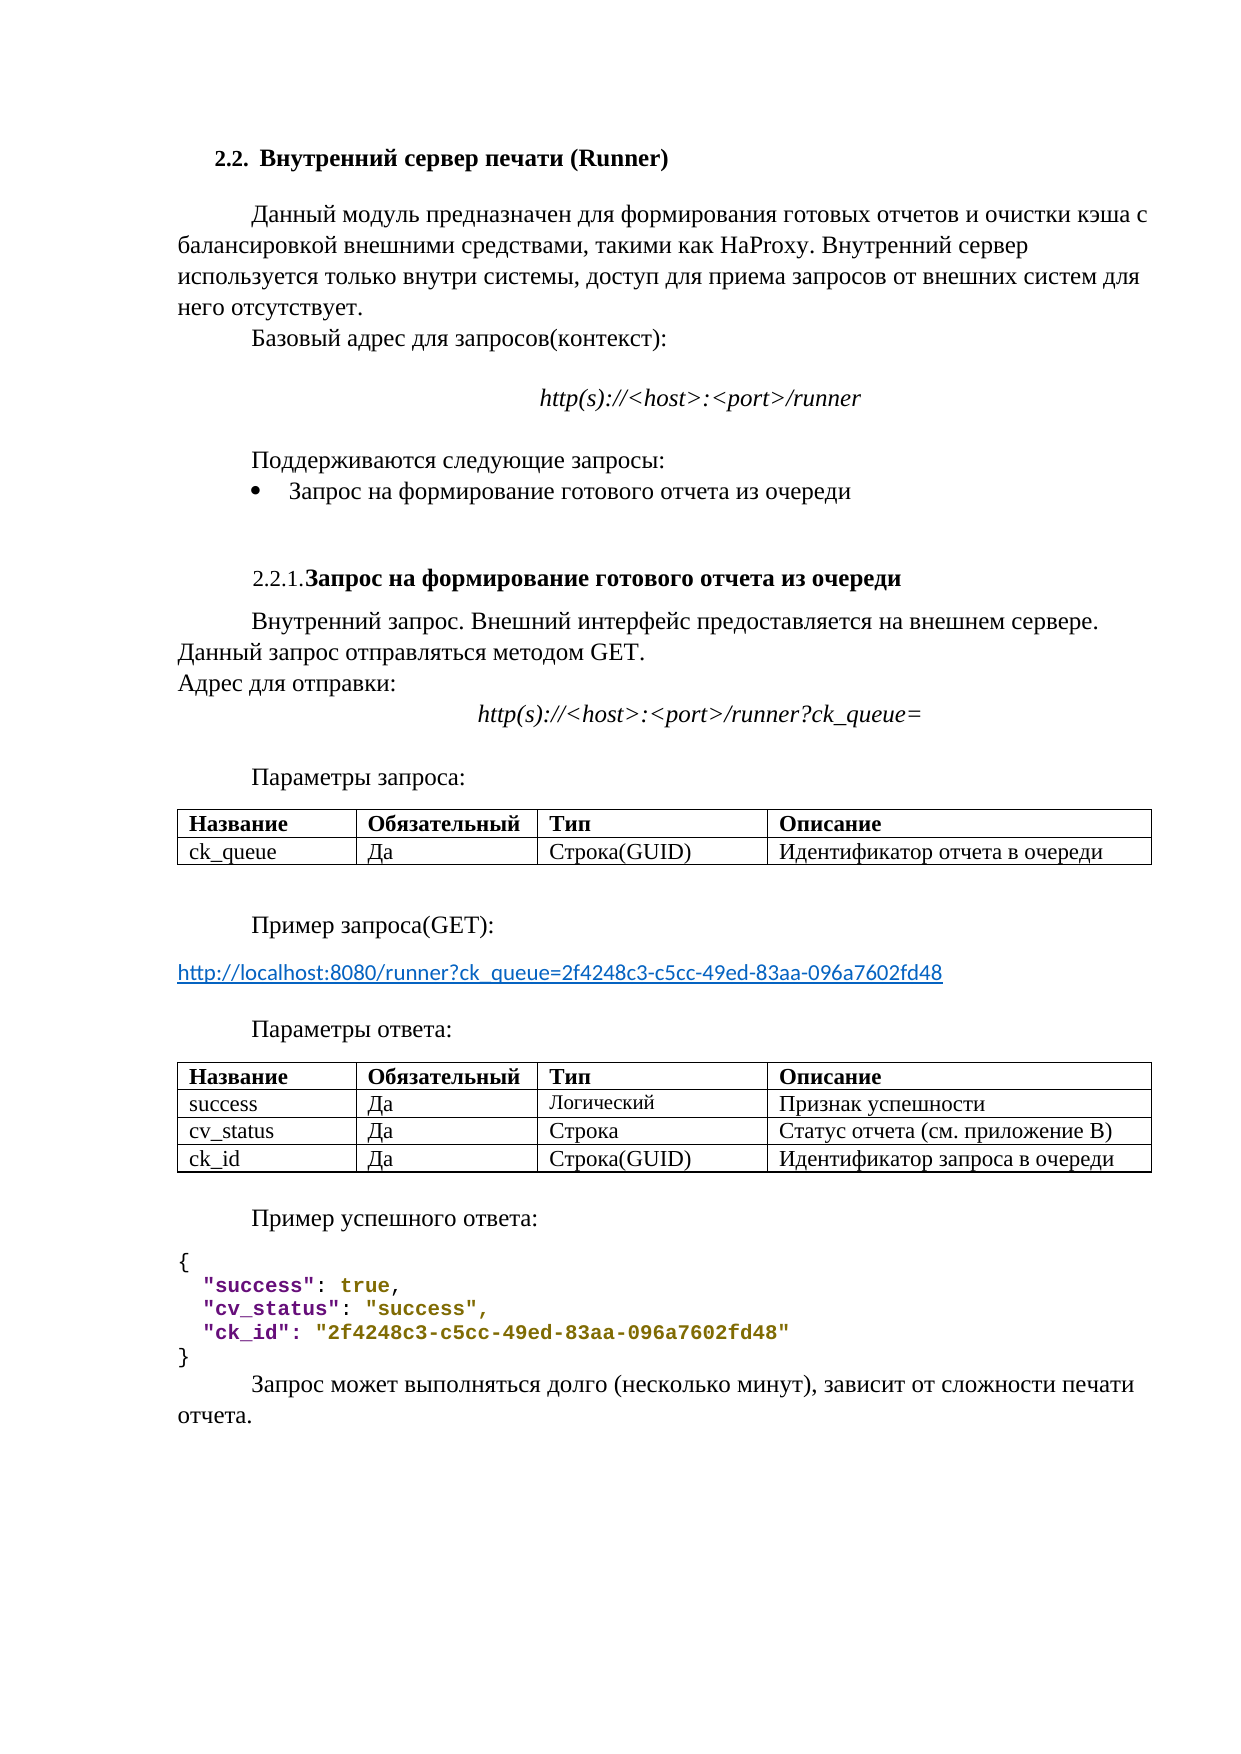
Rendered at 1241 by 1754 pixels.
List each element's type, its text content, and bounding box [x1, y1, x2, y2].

text http://localhost:8080/runner?ck_queue=2f4248c3-c5cc-49ed-83aa-096a7602fd48 [177, 958, 1152, 986]
table_header Тип [538, 810, 767, 837]
table_cell cv_status [178, 1118, 356, 1144]
table_cell ck_queue [178, 838, 356, 864]
text http(s)://<host>:<port>/runner [177, 383, 1152, 412]
table_cell Да [357, 1145, 537, 1171]
text Запрос может выполняться долго (несколько минут), зависит от сложности печати отчета. [177, 1369, 1152, 1429]
text Пример успешного ответа: [177, 1203, 1152, 1232]
table_cell Идентификатор запроса в очереди [768, 1145, 1151, 1171]
table_cell Да [357, 838, 537, 864]
table_cell Строка(GUID) [538, 1145, 767, 1171]
list Запрос на формирование готового отчета из очереди [251, 476, 1152, 505]
text Поддерживаются следующие запросы: [177, 445, 1152, 474]
table_header Название [178, 810, 356, 837]
table_cell Строка(GUID) [538, 838, 767, 864]
table_cell Строка [538, 1118, 767, 1144]
table_cell Статус отчета (см. приложение В) [768, 1118, 1151, 1144]
table_cell Признак успешности [768, 1090, 1151, 1117]
text Базовый адрес для запросов(контекст): [177, 323, 1152, 352]
table_header Описание [768, 1063, 1151, 1089]
table_cell success [178, 1090, 356, 1117]
text { "success": true, "cv_status": "success", [177, 1251, 1152, 1322]
text Параметры запроса: [177, 762, 1152, 790]
list Запрос на формирование готового отчета из очереди [252, 563, 1152, 592]
table_header Обязательный [357, 1063, 537, 1089]
text Внутренний запрос. Внешний интерфейс предоставляется на внешнем сервере. Данный запрос отправляться методом GET. Адрес для отправки: [177, 606, 1152, 697]
text http(s)://<host>:<port>/runner?ck_queue= [177, 699, 1152, 728]
table_cell Да [357, 1118, 537, 1144]
table_header Название [178, 1063, 356, 1089]
table_cell Да [357, 1090, 537, 1117]
text Данный модуль предназначен для формирования готовых отчетов и очистки кэша с балансировкой внешними средствами, такими как HaProxy. Внутренний сервер используется только внутри системы, доступ для приема запросов от внешних систем для него отсутствует. [177, 199, 1152, 321]
text Пример запроса(GET): [177, 910, 1152, 939]
table_header Описание [768, 810, 1151, 837]
list Внутренний сервер печати (Runner) [214, 143, 1152, 172]
table_header Обязательный [357, 810, 537, 837]
table_header Тип [538, 1063, 767, 1089]
text "ck_id": "2f4248c3-c5cc-49ed-83aa-096a7602fd48" } [177, 1322, 1152, 1369]
table_cell Логический [538, 1090, 767, 1117]
text Параметры ответа: [177, 1014, 1152, 1043]
table_cell Идентификатор отчета в очереди [768, 838, 1151, 864]
table_cell ck_id [178, 1145, 356, 1171]
